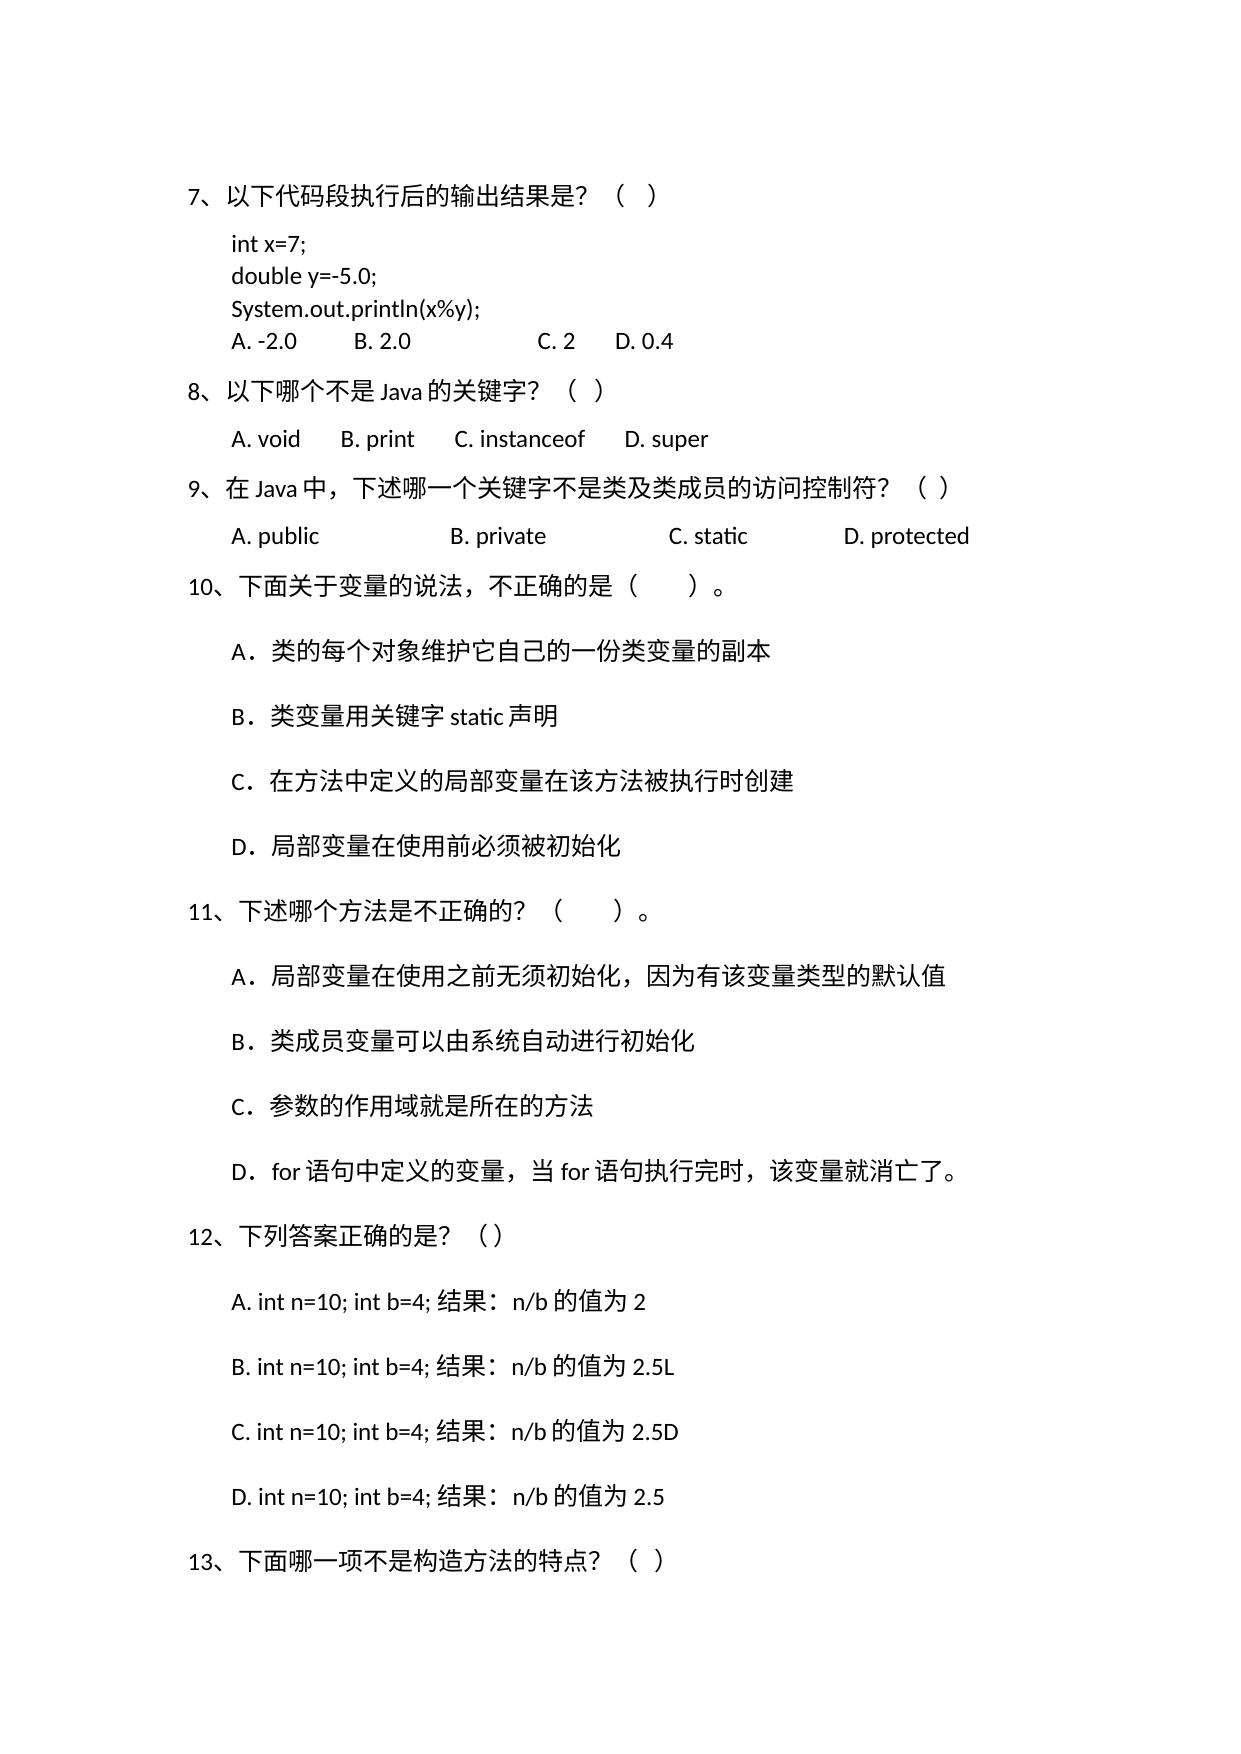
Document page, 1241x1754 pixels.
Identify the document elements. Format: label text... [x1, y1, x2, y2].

text 10、下面关于变量的说法，不正确的是（ ）。 [187, 552, 1053, 617]
text D. int n=10; int b=4; 结果：n/b的值为2.5 [231, 1462, 1053, 1527]
text B．类变量用关键字static声明 [187, 682, 1053, 747]
text A．局部变量在使用之前无须初始化，因为有该变量类型的默认值 B．类成员变量可以由系统自动进行初始化 [187, 942, 1053, 1072]
text C. int n=10; int b=4; 结果：n/b的值为2.5D [231, 1397, 1053, 1462]
text 12、下列答案正确的是？（ ） [187, 1202, 1053, 1267]
text 11、下述哪个方法是不正确的？（ ）。 [187, 877, 1053, 942]
text A．类的每个对象维护它自己的一份类变量的副本 [187, 617, 1053, 682]
text 8、以下哪个不是Java的关键字？（ ） [187, 357, 1053, 422]
text 7、以下代码段执行后的输出结果是？（ ） [187, 162, 1053, 227]
text double y=-5.0; [187, 259, 1053, 292]
text A. -2.0 B. 2.0 C. 2 D. 0.4 [187, 324, 1053, 357]
text 9、在Java中，下述哪一个关键字不是类及类成员的访问控制符？（ ） [187, 454, 1053, 519]
text B. int n=10; int b=4; 结果：n/b的值为2.5L [231, 1332, 1053, 1397]
text C．参数的作用域就是所在的方法 [187, 1072, 1053, 1137]
text int x=7; [187, 227, 1053, 259]
text D．局部变量在使用前必须被初始化 [187, 812, 1053, 877]
text D．for语句中定义的变量，当for语句执行完时，该变量就消亡了。 [187, 1137, 1053, 1202]
text 13、下面哪一项不是构造方法的特点？（ ） [187, 1527, 1053, 1592]
text C．在方法中定义的局部变量在该方法被执行时创建 [187, 747, 1053, 812]
text A. public B. private C. static D. protected [231, 519, 1053, 552]
text A. int n=10; int b=4; 结果：n/b的值为2 [231, 1267, 1053, 1332]
text A. void B. print C. instanceof D. super [231, 422, 1053, 454]
text System.out.println(x%y); [187, 292, 1053, 324]
